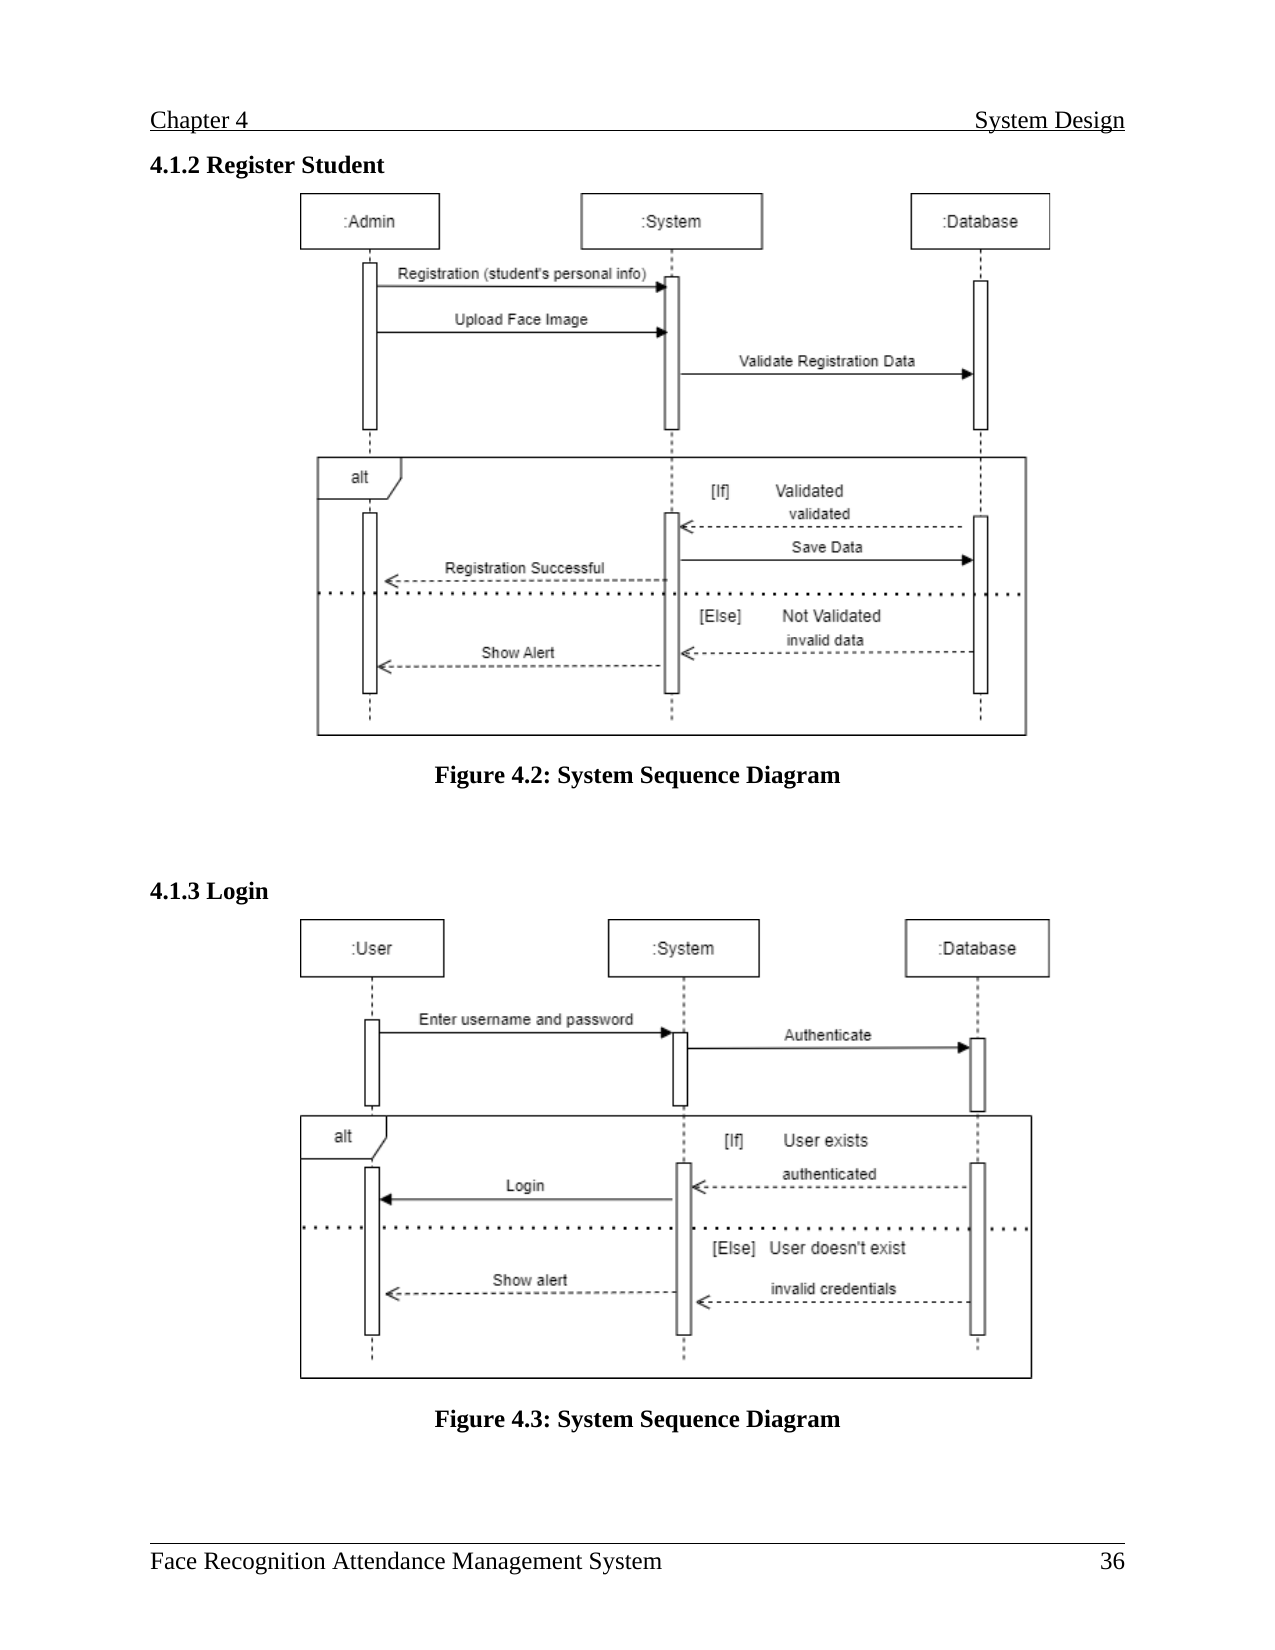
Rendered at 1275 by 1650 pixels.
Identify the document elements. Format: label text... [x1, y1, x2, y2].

picture [300, 193, 1050, 736]
subtitle 4.1.2 Register Student [150, 150, 1125, 179]
picture [300, 919, 1050, 1379]
text Figure 4.2: System Sequence Diagram [150, 760, 1125, 789]
text Figure 4.3: System Sequence Diagram [150, 1404, 1125, 1433]
subtitle 4.1.3 Login [150, 876, 1125, 905]
